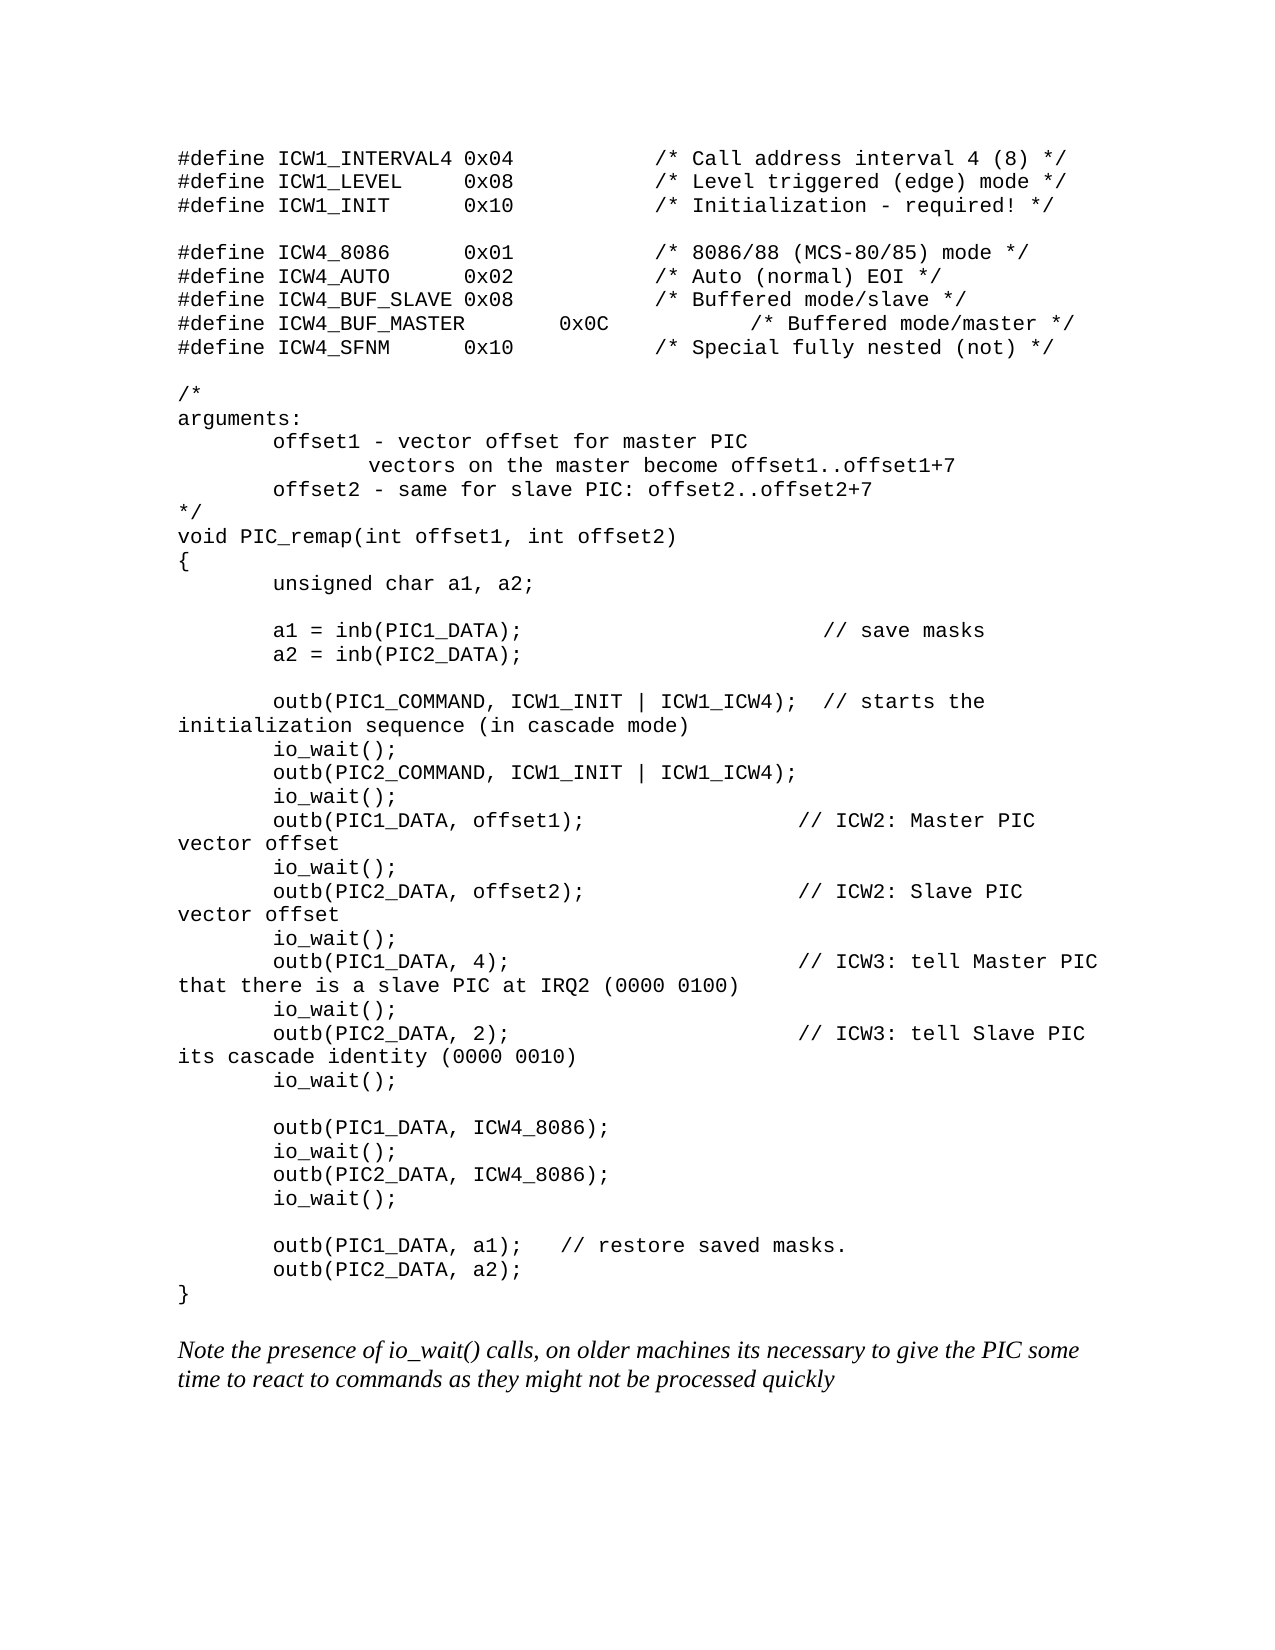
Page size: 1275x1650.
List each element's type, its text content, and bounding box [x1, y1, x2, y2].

text outb(PIC1_DATA, ICW4_8086); [177, 1117, 1098, 1141]
text void PIC_remap(int offset1, int offset2) [177, 526, 1098, 549]
text } [177, 1283, 1098, 1306]
text outb(PIC2_DATA, offset2); // ICW2: Slave PIC vector offset [177, 881, 1098, 928]
text offset1 - vector offset for master PIC [177, 431, 1098, 455]
text #define ICW4_8086 0x01 /* 8086/88 (MCS-80/85) mode */ [177, 242, 1098, 266]
text io_wait(); [177, 1188, 1098, 1212]
text #define ICW4_SFNM 0x10 /* Special fully nested (not) */ [177, 337, 1098, 360]
text { [177, 549, 1098, 573]
text outb(PIC1_DATA, a1); // restore saved masks. [177, 1235, 1098, 1259]
text outb(PIC1_COMMAND, ICW1_INIT | ICW1_ICW4); // starts the initialization sequence (in cascade mode) [177, 691, 1098, 739]
text offset2 - same for slave PIC: offset2..offset2+7 [177, 479, 1098, 502]
text arguments: [177, 408, 1098, 431]
text */ [177, 502, 1098, 526]
text io_wait(); [177, 928, 1098, 952]
text unsigned char a1, a2; [177, 573, 1098, 597]
text outb(PIC1_DATA, 4); // ICW3: tell Master PIC that there is a slave PIC at IRQ2 (0000 0100) [177, 952, 1098, 999]
text #define ICW1_INTERVAL4 0x04 /* Call address interval 4 (8) */ [177, 148, 1098, 171]
text a2 = inb(PIC2_DATA); [177, 644, 1098, 668]
text io_wait(); [177, 857, 1098, 881]
text io_wait(); [177, 739, 1098, 762]
text #define ICW4_BUF_MASTER 0x0C /* Buffered mode/master */ [177, 313, 1098, 337]
text outb(PIC1_DATA, offset1); // ICW2: Master PIC vector offset [177, 810, 1098, 857]
text io_wait(); [177, 999, 1098, 1022]
text io_wait(); [177, 1070, 1098, 1093]
text #define ICW4_AUTO 0x02 /* Auto (normal) EOI */ [177, 266, 1098, 289]
text vectors on the master become offset1..offset1+7 [177, 455, 1098, 479]
text io_wait(); [177, 1141, 1098, 1164]
text #define ICW1_LEVEL 0x08 /* Level triggered (edge) mode */ [177, 171, 1098, 195]
text outb(PIC2_DATA, a2); [177, 1259, 1098, 1283]
text #define ICW4_BUF_SLAVE 0x08 /* Buffered mode/slave */ [177, 289, 1098, 313]
text #define ICW1_INIT 0x10 /* Initialization - required! */ [177, 195, 1098, 218]
text io_wait(); [177, 786, 1098, 810]
text a1 = inb(PIC1_DATA); // save masks [177, 621, 1098, 644]
text Note the presence of io_wait() calls, on older machines its necessary to give the PIC some time to react to commands as they might not be processed quickly [177, 1335, 1098, 1393]
text outb(PIC2_DATA, ICW4_8086); [177, 1164, 1098, 1188]
text outb(PIC2_DATA, 2); // ICW3: tell Slave PIC its cascade identity (0000 0010) [177, 1022, 1098, 1070]
text /* [177, 384, 1098, 408]
text outb(PIC2_COMMAND, ICW1_INIT | ICW1_ICW4); [177, 762, 1098, 786]
